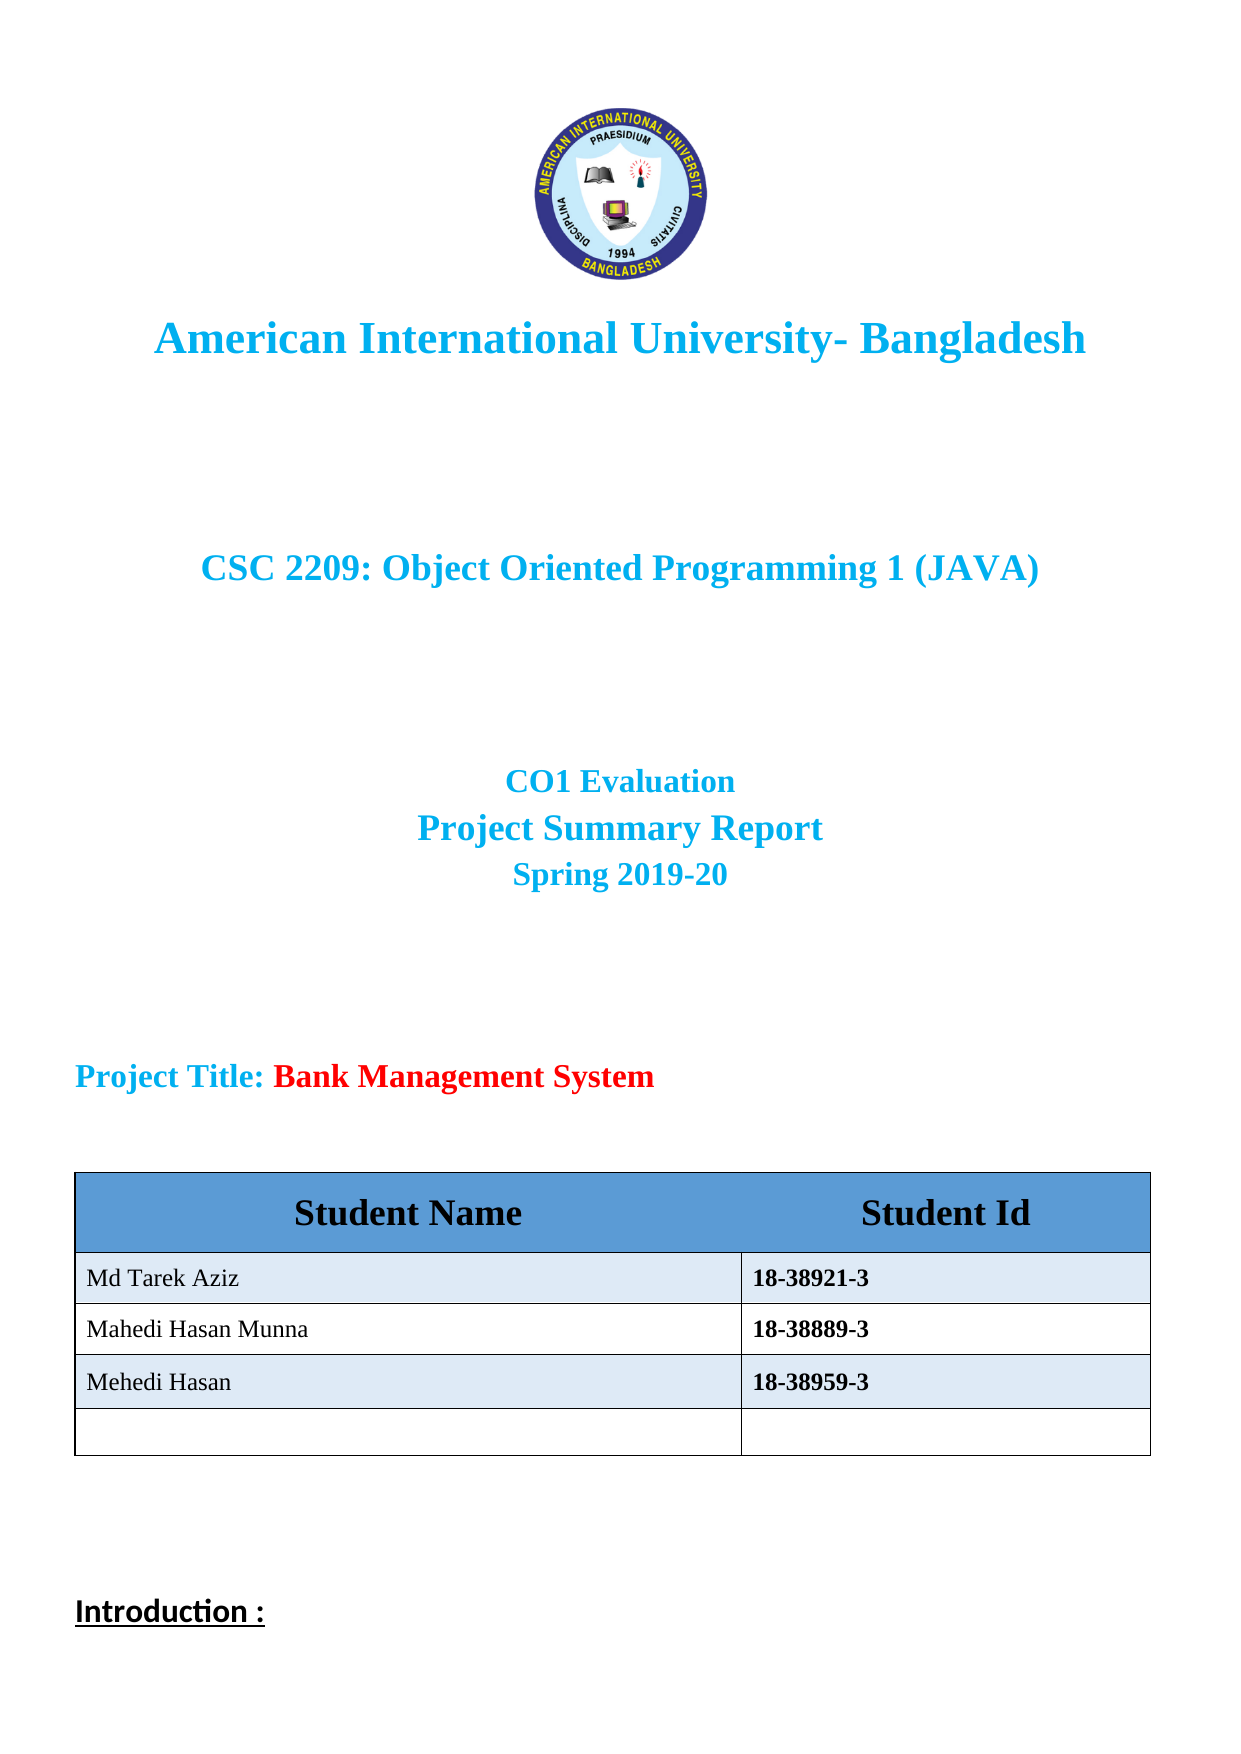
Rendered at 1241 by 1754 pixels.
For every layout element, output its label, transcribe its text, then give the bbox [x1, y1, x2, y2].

table_cell Mehedi Hasan [76, 1355, 741, 1408]
table_cell [76, 1409, 741, 1455]
table_cell 18-38921-3 [742, 1253, 1150, 1302]
table_cell 18-38959-3 [742, 1355, 1150, 1408]
text Spring 2019-20 [75, 854, 1165, 893]
table_cell 18-38889-3 [742, 1304, 1150, 1353]
text Introduction : [75, 1590, 1165, 1631]
picture [530, 103, 710, 284]
table_cell Md Tarek Aziz [76, 1253, 741, 1302]
text CSC 2209: Object Oriented Programming 1 (JAVA) [75, 545, 1165, 588]
text Project Summary Report [75, 805, 1165, 848]
table_cell Mahedi Hasan Munna [76, 1304, 741, 1353]
table_header Student Name [76, 1173, 741, 1252]
text CO1 Evaluation [75, 761, 1165, 799]
text Project Title: Bank Management System [75, 1057, 1165, 1095]
table_cell [742, 1409, 1150, 1455]
table_header Student Id [742, 1173, 1150, 1252]
